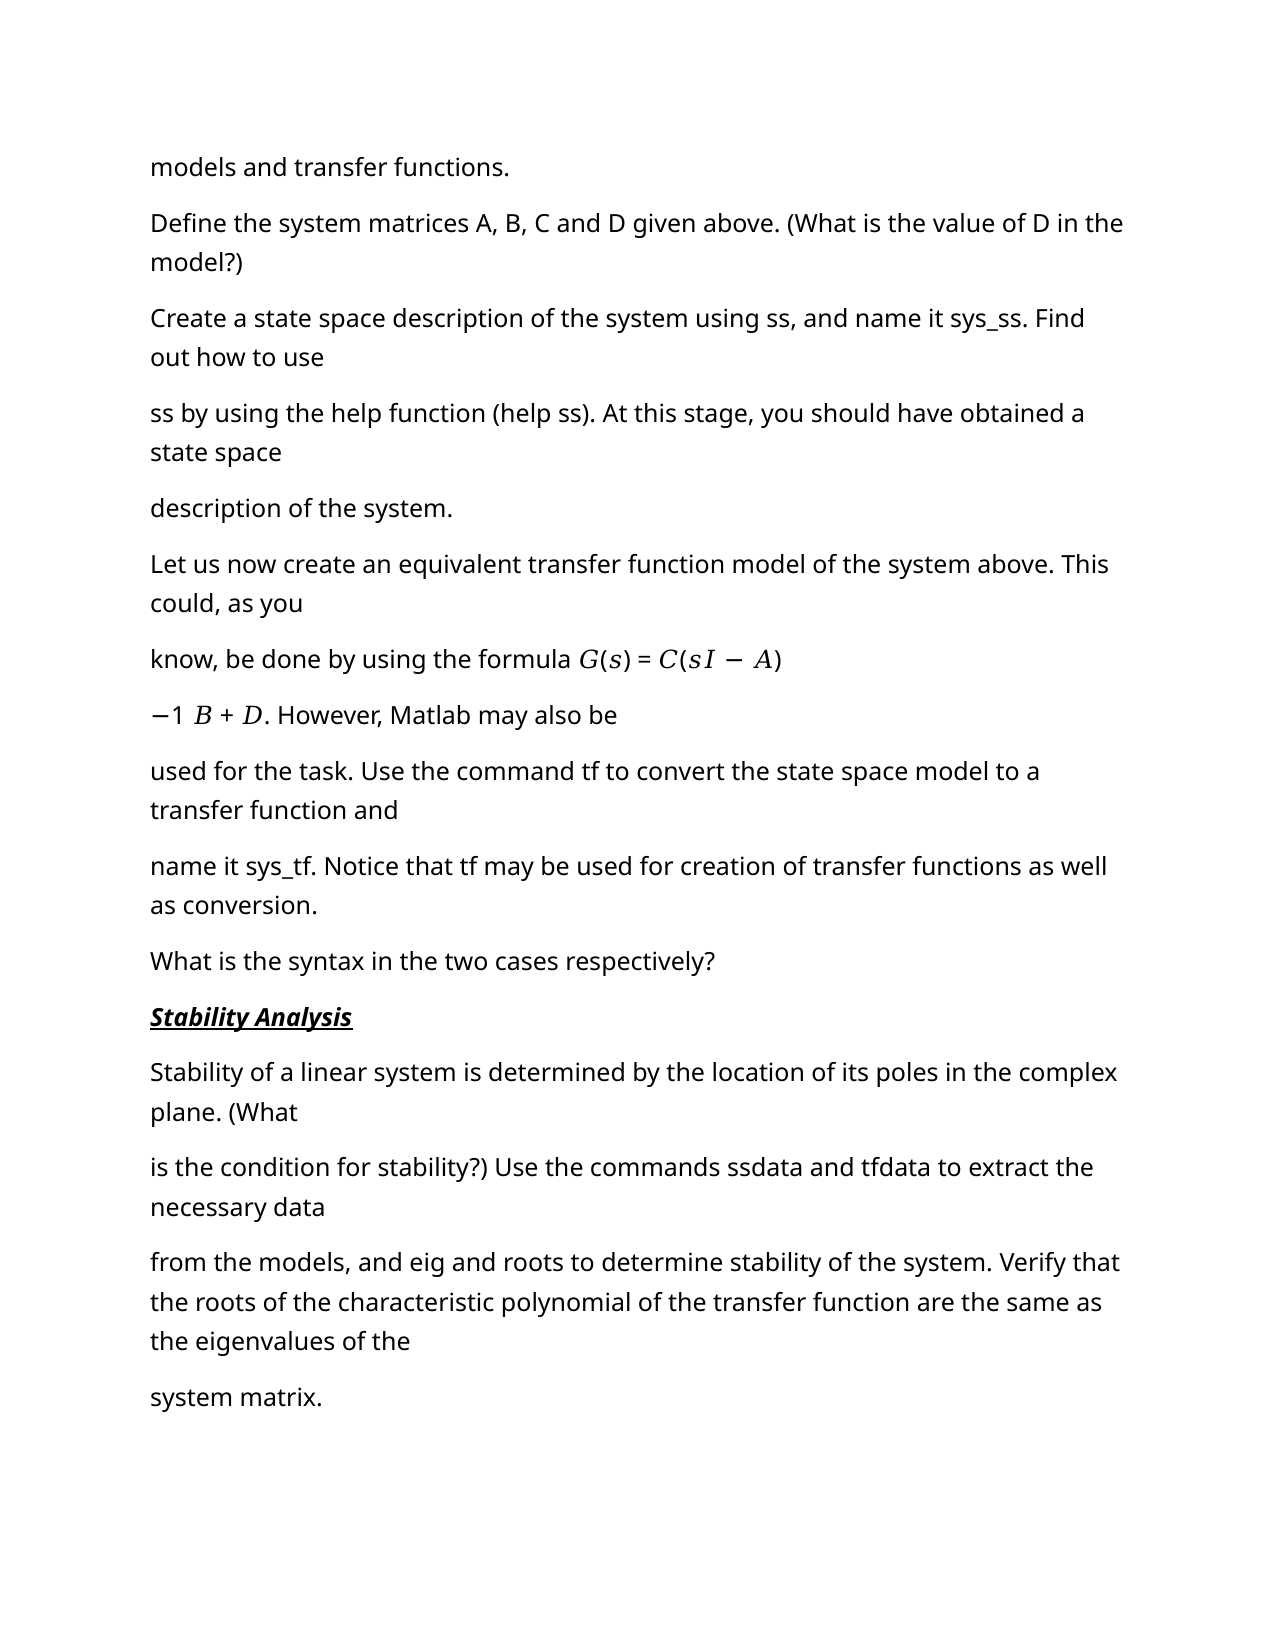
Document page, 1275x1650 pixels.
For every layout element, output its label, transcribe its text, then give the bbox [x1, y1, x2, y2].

text used for the task. Use the command tf to convert the state space model to a transfer function and [150, 753, 1125, 827]
text name it sys_tf. Notice that tf may be used for creation of transfer functions as well as conversion. [150, 848, 1125, 922]
text system matrix. [150, 1379, 1125, 1413]
text Define the system matrices A, B, C and D given above. (What is the value of D in the model?) [150, 206, 1125, 279]
text What is the syntax in the two cases respectively? [150, 943, 1125, 977]
text Stability of a linear system is determined by the location of its poles in the complex plane. (What [150, 1055, 1125, 1128]
text ss by using the help function (help ss). At this stage, you should have obtained a state space [150, 396, 1125, 469]
text description of the system. [150, 491, 1125, 525]
text from the models, and eig and roots to determine stability of the system. Verify that the roots of the characteristic polynomial of the transfer function are the same as the eigenvalues of the [150, 1245, 1125, 1357]
text know, be done by using the formula 𝐺(𝑠) = 𝐶(𝑠𝐼 − 𝐴) [150, 642, 1125, 676]
text Create a state space description of the system using ss, and name it sys_ss. Find out how to use [150, 301, 1125, 374]
text Stability Analysis [150, 999, 1125, 1033]
text Let us now create an equivalent transfer function model of the system above. This could, as you [150, 547, 1125, 620]
text −1 𝐵 + 𝐷. However, Matlab may also be [150, 697, 1125, 732]
text models and transfer functions. [150, 150, 1125, 184]
text is the condition for stability?) Use the commands ssdata and tfdata to extract the necessary data [150, 1150, 1125, 1223]
